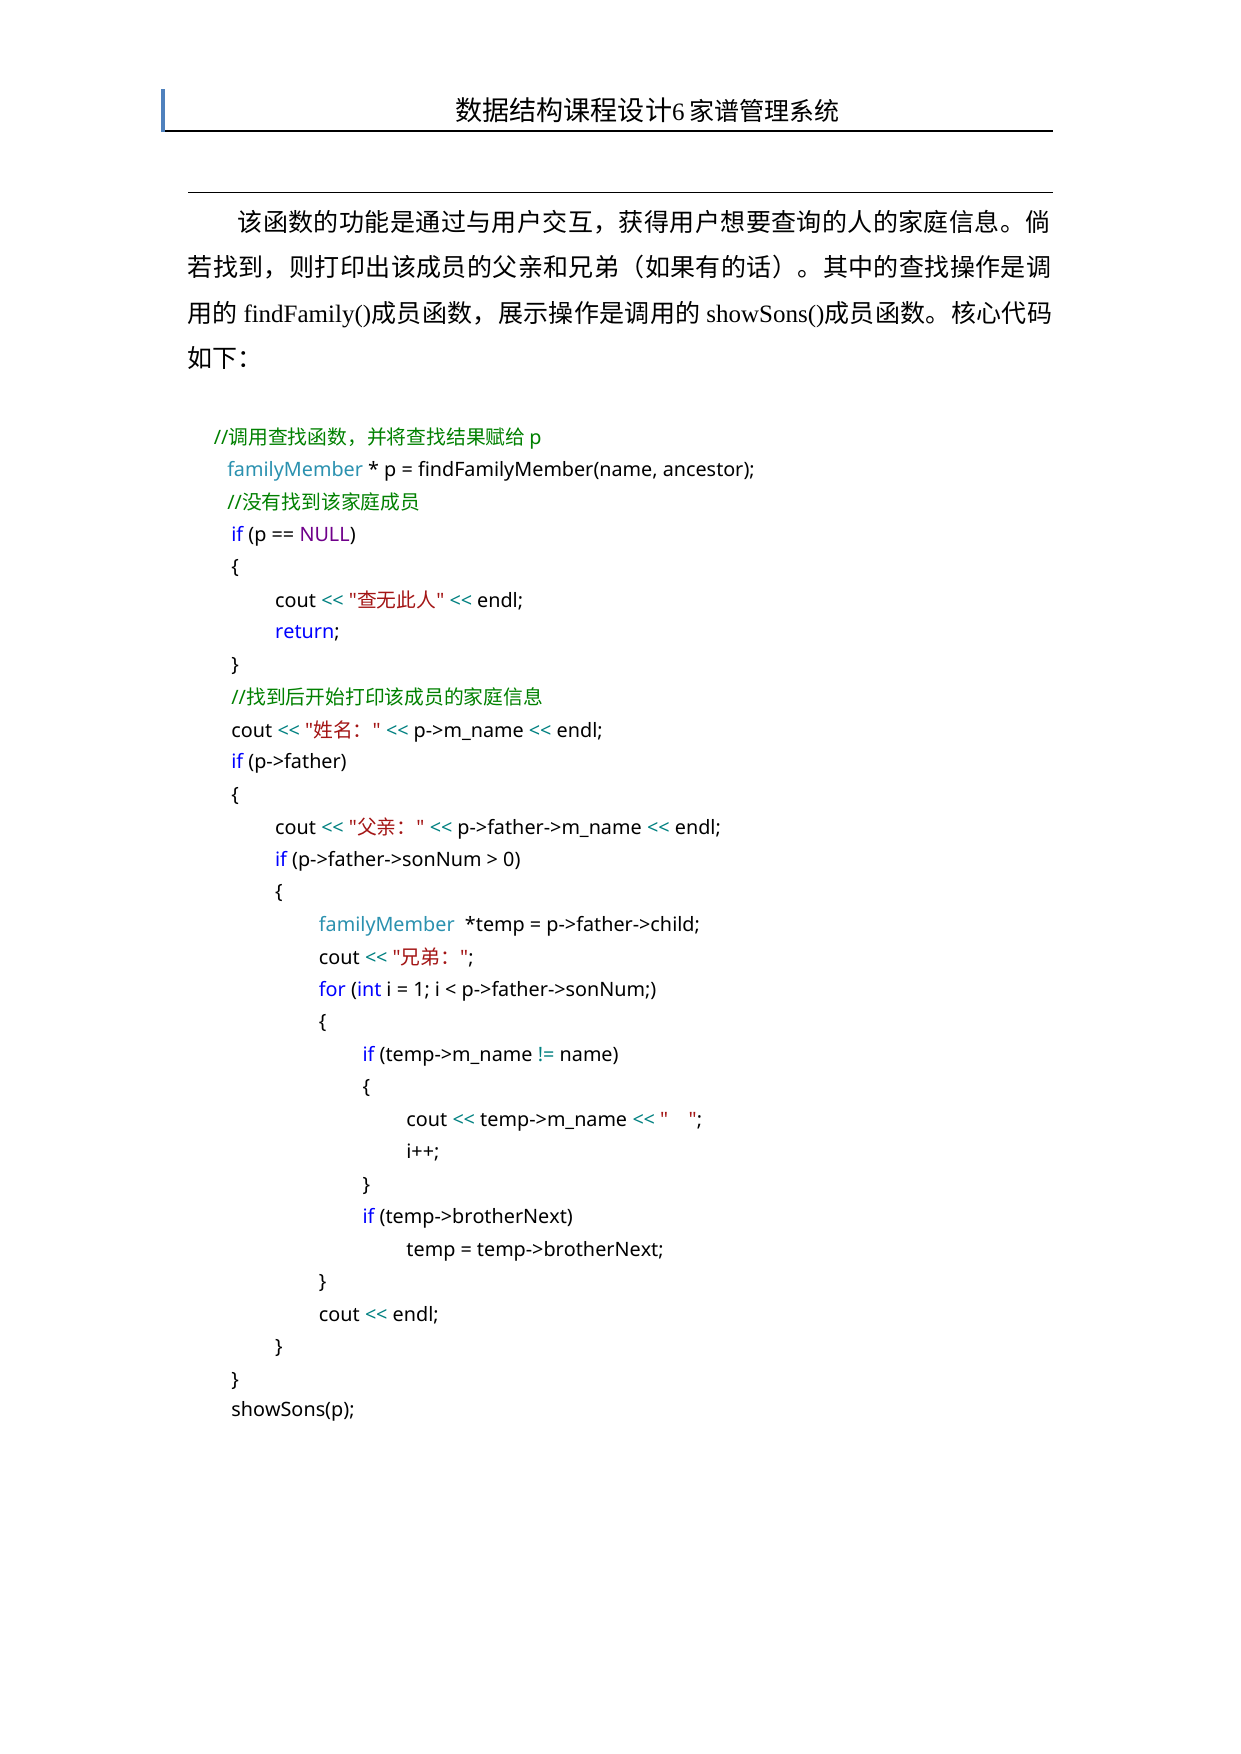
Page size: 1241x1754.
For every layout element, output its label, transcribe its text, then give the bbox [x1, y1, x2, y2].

text cout << "兄弟："; [187, 940, 1053, 972]
text } [187, 1265, 1053, 1297]
text { [187, 550, 1053, 582]
text { [187, 1005, 1053, 1037]
text return; [187, 615, 1053, 647]
text if (temp->brotherNext) [187, 1200, 1053, 1232]
text //没有找到该家庭成员 [187, 485, 1053, 517]
text i++; [187, 1135, 1053, 1167]
text showSons(p); [187, 1395, 1053, 1422]
text { [187, 777, 1053, 810]
text if (p == NULL) [187, 517, 1053, 550]
text if (p->father->sonNum > 0) [187, 842, 1053, 875]
text if (temp->m_name != name) [187, 1037, 1053, 1070]
text { [187, 875, 1053, 907]
text } [187, 1330, 1053, 1362]
text if (p->father) [187, 745, 1053, 777]
text cout << "查无此人" << endl; [187, 582, 1053, 615]
text familyMember * p = findFamilyMember(name, ancestor); [187, 452, 1053, 485]
text 该函数的功能是通过与用户交互，获得用户想要查询的人的家庭信息。倘若找到，则打印出该成员的父亲和兄弟（如果有的话）。其中的查找操作是调用的findFamily()成员函数，展示操作是调用的showSons()成员函数。核心代码如下： [187, 203, 1053, 375]
text //调用查找函数，并将查找结果赋给p [187, 420, 1053, 452]
text cout << endl; [187, 1297, 1053, 1330]
text cout << temp->m_name << " "; [187, 1102, 1053, 1135]
text { [187, 1070, 1053, 1102]
text familyMember *temp = p->father->child; [187, 907, 1053, 940]
text for (int i = 1; i < p->father->sonNum;) [187, 972, 1053, 1005]
text //找到后开始打印该成员的家庭信息 [187, 680, 1053, 712]
text cout << "姓名：" << p->m_name << endl; [187, 712, 1053, 745]
text } [187, 1362, 1053, 1395]
text temp = temp->brotherNext; [187, 1232, 1053, 1265]
text } [187, 647, 1053, 680]
text } [187, 1167, 1053, 1200]
text cout << "父亲：" << p->father->m_name << endl; [187, 810, 1053, 842]
